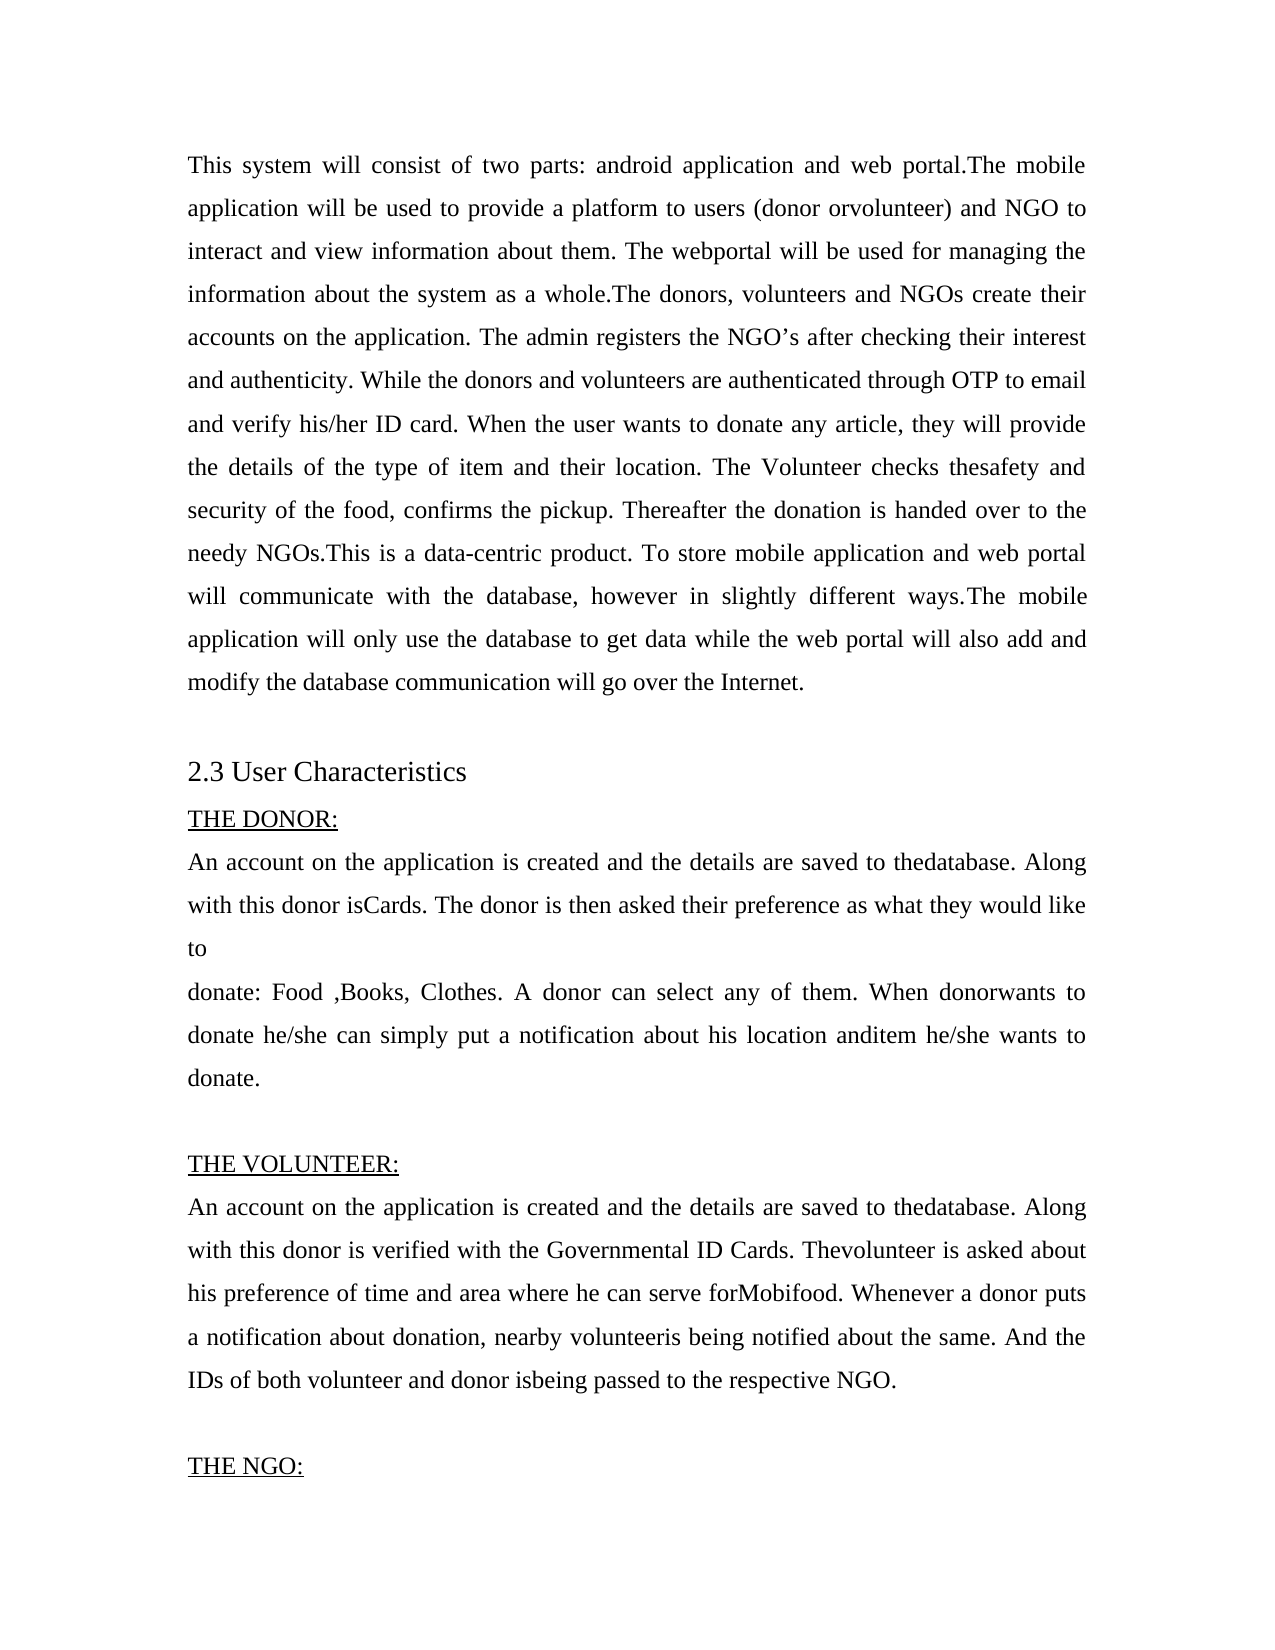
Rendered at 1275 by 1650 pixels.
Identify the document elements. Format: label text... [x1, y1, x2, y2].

text THE VOLUNTEER: [187, 1149, 1087, 1178]
text THE NGO: [187, 1451, 1087, 1480]
text donate: Food ,Books, Clothes. A donor can select any of them. When donorwants to donate he/she can simply put a notification about his location anditem he/she wants to donate. [187, 977, 1087, 1092]
text This system will consist of two parts: android application and web portal.The mobile application will be used to provide a platform to users (donor orvolunteer) and NGO to interact and view information about them. The webportal will be used for managing the information about the system as a whole.The donors, volunteers and NGOs create their accounts on the application. The admin registers the NGO’s after checking their interest and authenticity. While the donors and volunteers are authenticated through OTP to email and verify his/her ID card. When the user wants to donate any article, they will provide the details of the type of item and their location. The Volunteer checks thesafety and security of the food, confirms the pickup. Thereafter the donation is handed over to the needy NGOs.This is a data-centric product. To store mobile application and web portal will communicate with the database, however in slightly different ways.The mobile application will only use the database to get data while the web portal will also add and modify the database communication will go over the Internet. [187, 150, 1087, 696]
text An account on the application is created and the details are saved to thedatabase. Along with this donor is verified with the Governmental ID Cards. Thevolunteer is asked about his preference of time and area where he can serve forMobifood. Whenever a donor puts a notification about donation, nearby volunteeris being notified about the same. And the IDs of both volunteer and donor isbeing passed to the respective NGO. [187, 1192, 1087, 1393]
text 2.3 User Characteristics [187, 754, 1087, 787]
text THE DONOR: [187, 804, 1087, 833]
text An account on the application is created and the details are saved to thedatabase. Along with this donor isCards. The donor is then asked their preference as what they would like to [187, 847, 1087, 962]
